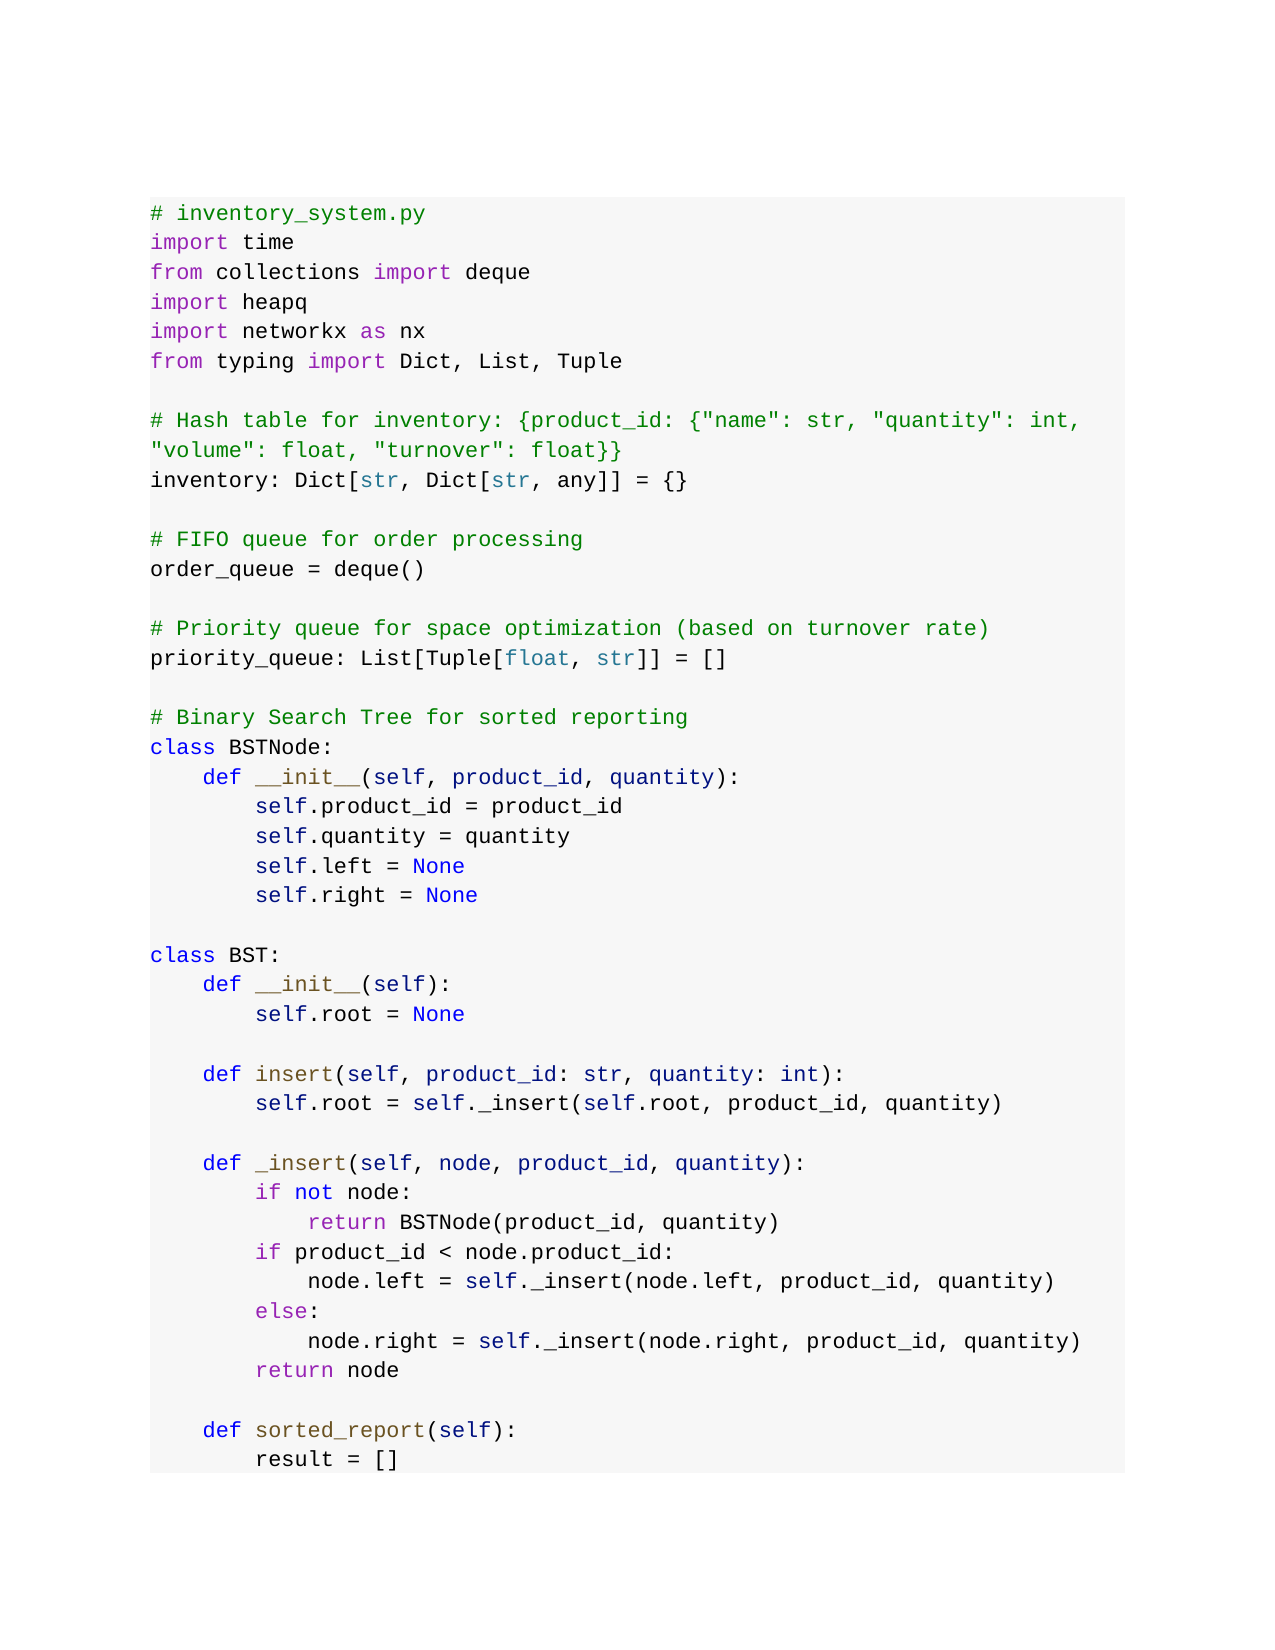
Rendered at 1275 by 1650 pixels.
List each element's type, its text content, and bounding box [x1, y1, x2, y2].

text self.right = None [150, 880, 1125, 909]
text # inventory_system.py [150, 197, 1125, 227]
text self.left = None [150, 850, 1125, 880]
text from collections import deque [150, 256, 1125, 286]
text self.quantity = quantity [150, 820, 1125, 850]
text def __init__(self, product_id, quantity): [150, 761, 1125, 791]
text import networkx as nx [150, 316, 1125, 345]
text def __init__(self): [150, 969, 1125, 998]
text import heapq [150, 286, 1125, 316]
text class BSTNode: [150, 731, 1125, 761]
text node.right = self._insert(node.right, product_id, quantity) [150, 1325, 1125, 1355]
text # FIFO queue for order processing [150, 523, 1125, 553]
text self.root = None [150, 998, 1125, 1028]
text # Binary Search Tree for sorted reporting [150, 702, 1125, 731]
text self.product_id = product_id [150, 791, 1125, 820]
text return node [150, 1355, 1125, 1384]
text from typing import Dict, List, Tuple [150, 345, 1125, 375]
text result = [] [150, 1444, 1125, 1473]
text class BST: [150, 939, 1125, 969]
text return BSTNode(product_id, quantity) [150, 1206, 1125, 1236]
text self.root = self._insert(self.root, product_id, quantity) [150, 1087, 1125, 1117]
text node.left = self._insert(node.left, product_id, quantity) [150, 1266, 1125, 1295]
text if product_id < node.product_id: [150, 1236, 1125, 1266]
text order_queue = deque() [150, 553, 1125, 583]
text priority_queue: List[Tuple[float, str]] = [] [150, 642, 1125, 672]
text inventory: Dict[str, Dict[str, any]] = {} [150, 464, 1125, 494]
text import time [150, 227, 1125, 256]
text # Priority queue for space optimization (based on turnover rate) [150, 612, 1125, 642]
text def _insert(self, node, product_id, quantity): [150, 1147, 1125, 1177]
text if not node: [150, 1177, 1125, 1206]
text def sorted_report(self): [150, 1414, 1125, 1444]
text else: [150, 1295, 1125, 1325]
text def insert(self, product_id: str, quantity: int): [150, 1058, 1125, 1087]
text # Hash table for inventory: {product_id: {"name": str, "quantity": int, "volume": float, "turnover": float}} [150, 405, 1125, 464]
